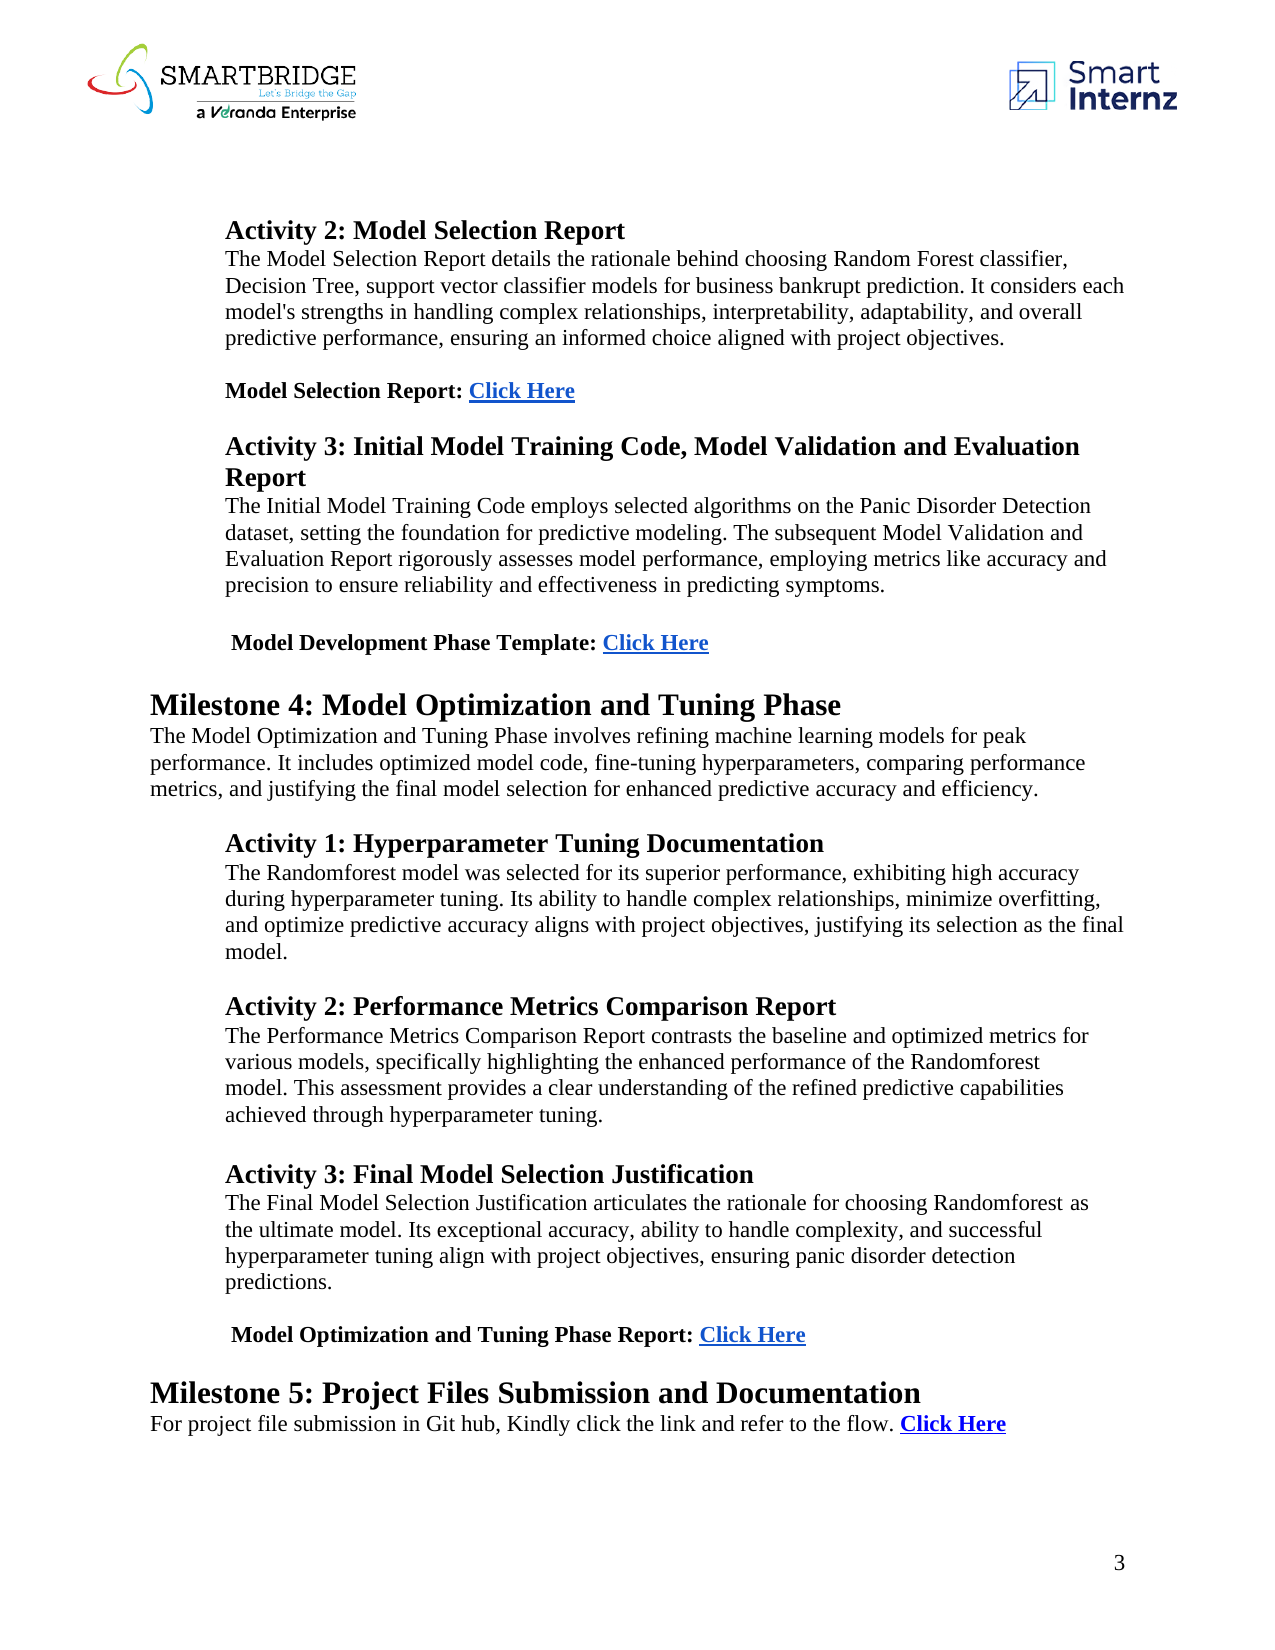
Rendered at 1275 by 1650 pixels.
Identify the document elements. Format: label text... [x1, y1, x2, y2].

subtitle Activity 1: Hyperparameter Tuning Documentation [225, 828, 1135, 859]
text The Final Model Selection Justification articulates the rationale for choosing Randomforest as the ultimate model. Its exceptional accuracy, ability to handle complexity, and successful hyperparameter tuning align with project objectives, ensuring panic disorder detection predictions. [225, 1189, 1117, 1295]
text For project file submission in Git hub, Kindly click the link and refer to the flow. Click Here [150, 1410, 1135, 1436]
text The Model Optimization and Tuning Phase involves refining machine learning models for peak performance. It includes optimized model code, fine-tuning hyperparameters, comparing performance metrics, and justifying the final model selection for enhanced predictive accuracy and efficiency. [150, 722, 1135, 801]
subtitle Milestone 4: Model Optimization and Tuning Phase [150, 686, 1135, 722]
text The Randomforest model was selected for its superior performance, exhibiting high accuracy during hyperparameter tuning. Its ability to handle complex relationships, minimize overfitting, and optimize predictive accuracy aligns with project objectives, justifying its selection as the final model. [225, 859, 1127, 964]
picture [73, 20, 371, 143]
text The Model Selection Report details the rationale behind choosing Random Forest classifier, Decision Tree, support vector classifier models for business bankrupt prediction. It considers each model's strengths in handling complex relationships, interpretability, adaptability, and overall predictive performance, ensuring an informed choice aligned with project objectives. [225, 245, 1135, 351]
subtitle Activity 3: Final Model Selection Justification [225, 1158, 1135, 1189]
text Model Selection Report: Click Here [225, 377, 1135, 403]
subtitle Activity 3: Initial Model Training Code, Model Validation and Evaluation Report [225, 430, 1096, 492]
subtitle Milestone 5: Project Files Submission and Documentation [150, 1374, 1135, 1410]
text The Initial Model Training Code employs selected algorithms on the Panic Disorder Detection dataset, setting the foundation for predictive modeling. The subsequent Model Validation and Evaluation Report rigorously assesses model performance, employing metrics like accuracy and precision to ensure reliability and effectiveness in predicting symptoms. [225, 492, 1116, 598]
text Model Development Phase Template: Click Here [225, 629, 1135, 655]
subtitle Activity 2: Performance Metrics Comparison Report [225, 991, 1135, 1022]
picture [1004, 61, 1182, 110]
subtitle Activity 2: Model Selection Report [225, 214, 1135, 245]
text Model Optimization and Tuning Phase Report: Click Here [225, 1321, 1135, 1347]
text The Performance Metrics Comparison Report contrasts the baseline and optimized metrics for various models, specifically highlighting the enhanced performance of the Randomforest model. This assessment provides a clear understanding of the refined predictive capabilities achieved through hyperparameter tuning. [225, 1022, 1096, 1127]
